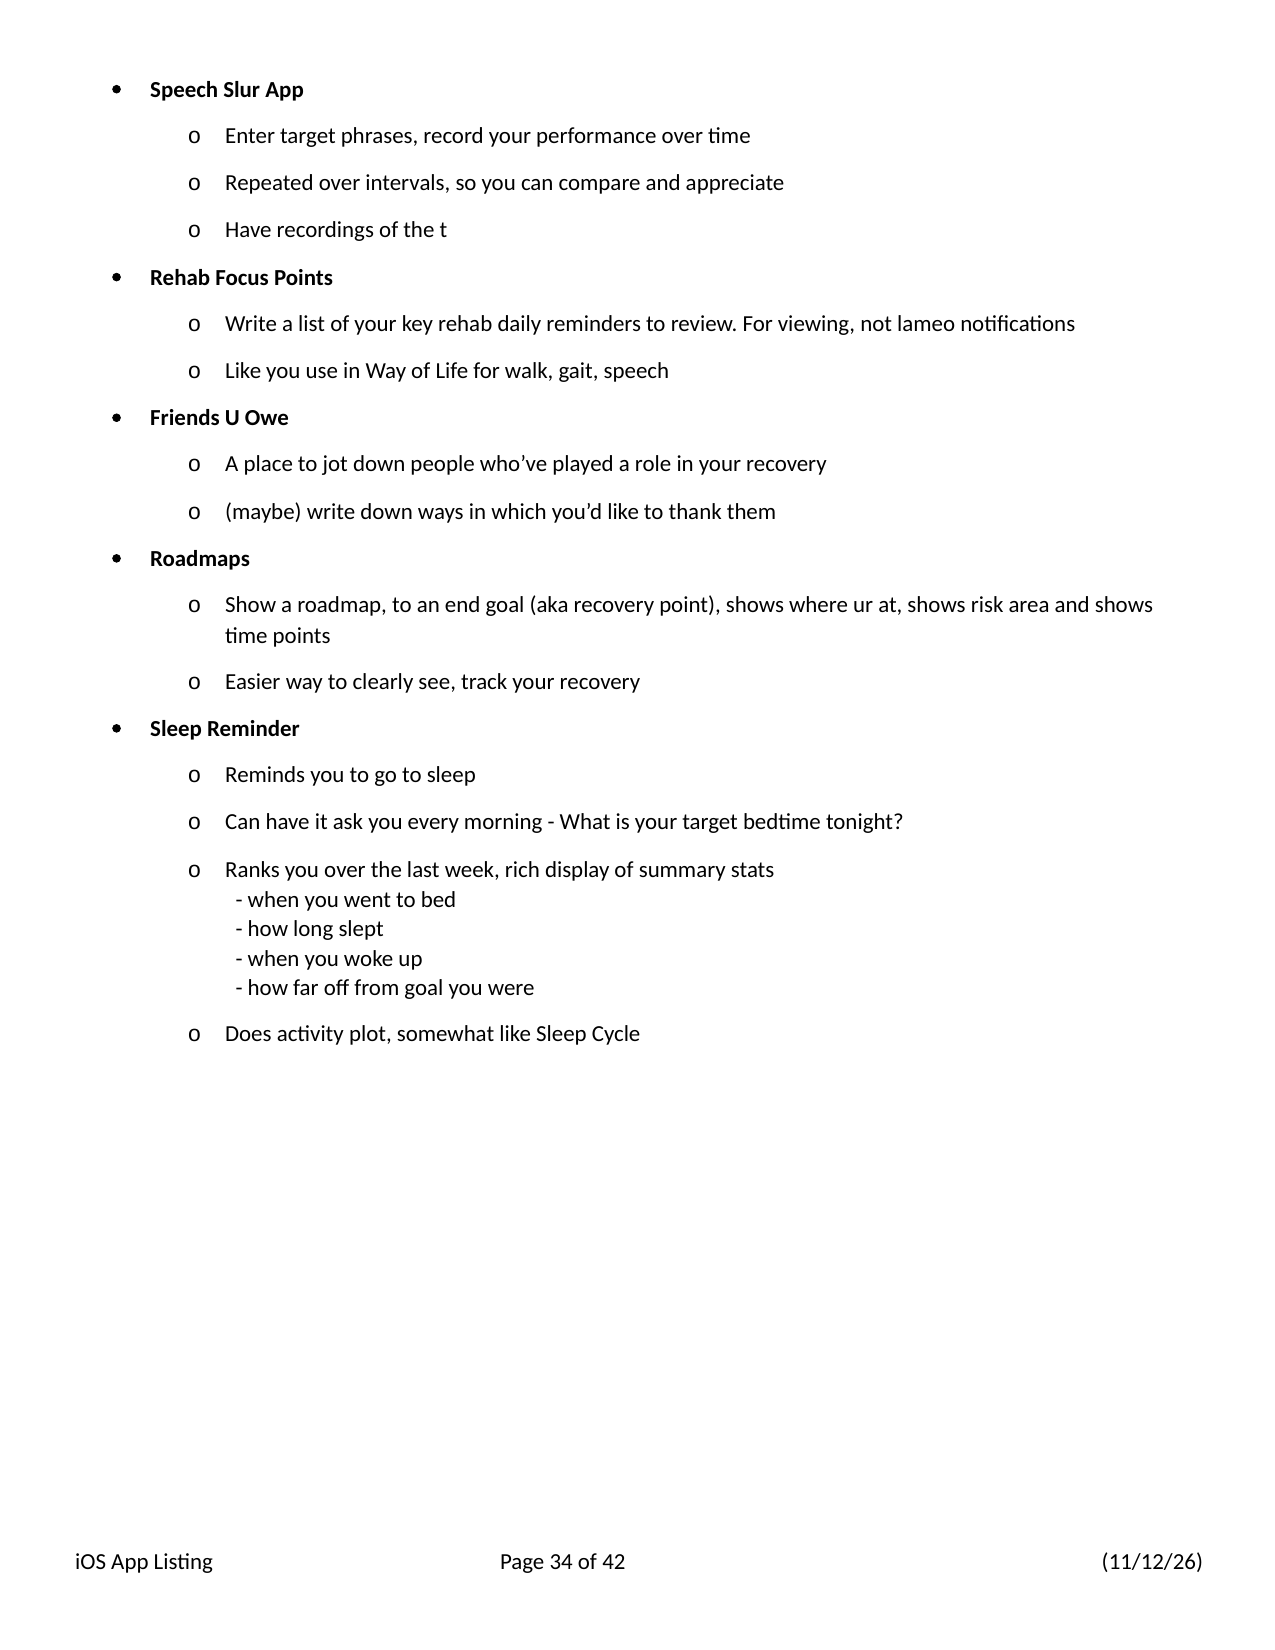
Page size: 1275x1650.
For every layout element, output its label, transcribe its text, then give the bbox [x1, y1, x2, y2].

list Show a roadmap, to an end goal (aka recovery point), shows where ur at, shows risk area and shows time points [187, 590, 1200, 649]
list (maybe) write down ways in which you’d like to thank them [187, 497, 1200, 526]
list Like you use in Way of Life for walk, gait, speech [187, 356, 1200, 385]
list Friends U Owe [112, 403, 1200, 432]
list Speech Slur App [112, 75, 1200, 103]
list Can have it ask you every morning - What is your target bedtime tonight? [187, 807, 1200, 837]
list Write a list of your key rehab daily reminders to review. For viewing, not lameo notifications [187, 309, 1200, 338]
list Does activity plot, somewhat like Sleep Cycle [187, 1019, 1200, 1048]
list A place to jot down people who’ve played a role in your recovery [187, 449, 1200, 479]
list Sleep Reminder [112, 714, 1200, 742]
list Reminds you to go to sleep [187, 760, 1200, 789]
list Repeated over intervals, so you can compare and appreciate [187, 168, 1200, 197]
list Enter target phrases, record your performance over time [187, 121, 1200, 150]
list Ranks you over the last week, rich display of summary stats - when you went to bed - how long slept - when you woke up - how far off from goal you were [187, 855, 1200, 1001]
list Have recordings of the t [187, 216, 1200, 245]
list Roadmaps [112, 544, 1200, 572]
list Rehab Focus Points [112, 263, 1200, 291]
list Easier way to clearly see, track your recovery [187, 667, 1200, 696]
